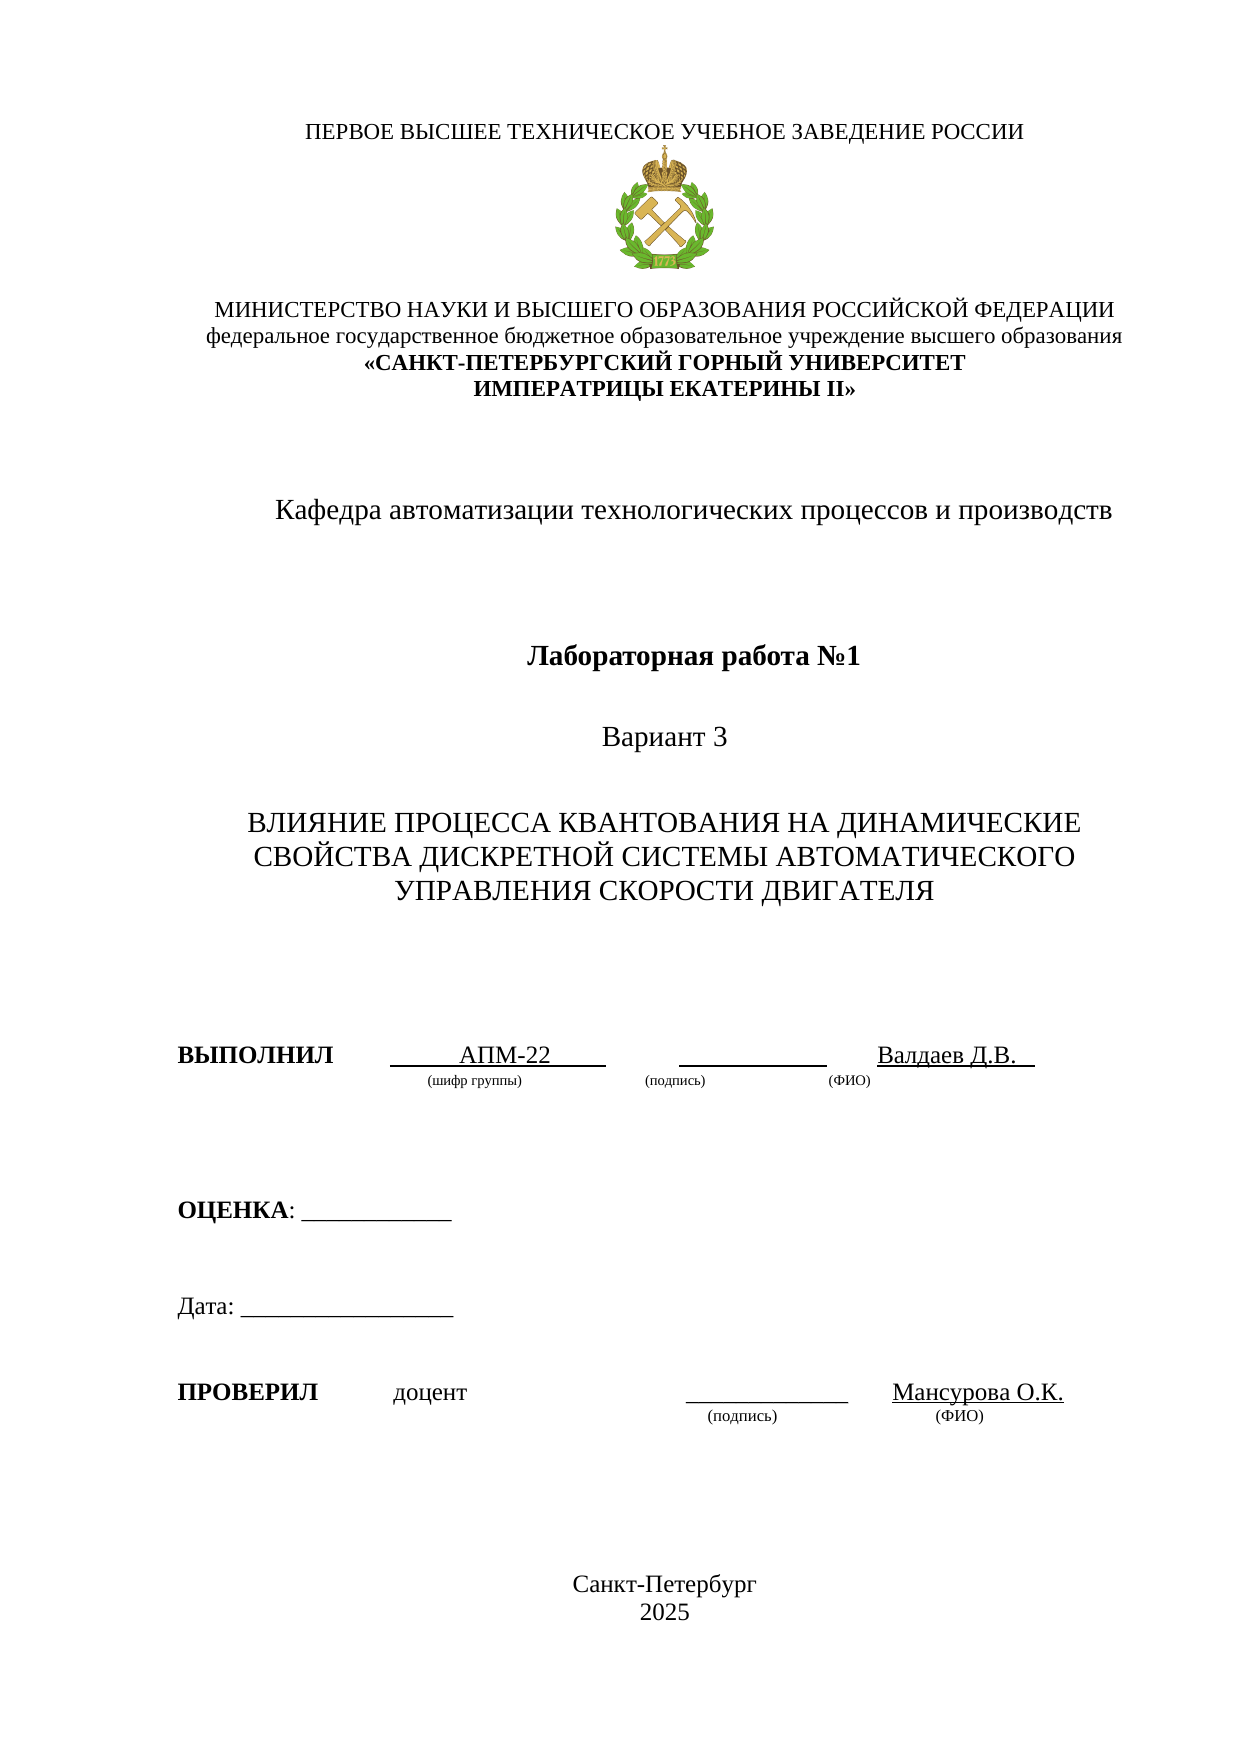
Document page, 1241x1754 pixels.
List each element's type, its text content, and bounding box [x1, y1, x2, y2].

text (шифр группы) (подпись) (ФИО) [177, 1071, 1152, 1100]
text (подпись) (ФИО) [177, 1406, 1152, 1425]
text Вариант 3 [177, 719, 1152, 753]
text Лабораторная работа №1 [177, 638, 1152, 672]
text ОЦЕНКА: ____________ [177, 1195, 1152, 1224]
text МИНИСТЕРСТВО НАУКИ И ВЫСШЕГО ОБРАЗОВАНИЯ РОССИЙСКОЙ ФЕДЕРАЦИИ [177, 296, 1152, 322]
text федеральное государственное бюджетное образовательное учреждение высшего образования [177, 322, 1152, 348]
text 2025 [177, 1597, 1152, 1626]
text ИМПЕРАТРИЦЫ ЕКАТЕРИНЫ II» [177, 375, 1152, 401]
text Дата: _________________ [177, 1291, 1152, 1319]
text «САНКТ-ПЕТЕРБУРГСКИЙ ГОРНЫЙ УНИВЕРСИТЕТ [177, 348, 1152, 375]
text ПЕРВОЕ ВЫСШЕЕ ТЕХНИЧЕСКОЕ УЧЕБНОЕ ЗАВЕДЕНИЕ РОССИИ [177, 118, 1152, 144]
text ПРОВЕРИЛ доцент ________________ Мансурова О.К. [177, 1377, 1152, 1406]
text Влияние процесса квантования на динамические свойства дискретной системы автоматического управления СКОРОСТИ ДВИГАТЕЛЯ [177, 806, 1152, 906]
text Кафедра автоматизации технологических процессов и производств [177, 492, 1152, 526]
text Санкт-Петербург [177, 1569, 1152, 1597]
text ВЫПОЛНИЛ АПМ-22 Валдаев Д.В. [177, 1040, 1152, 1069]
